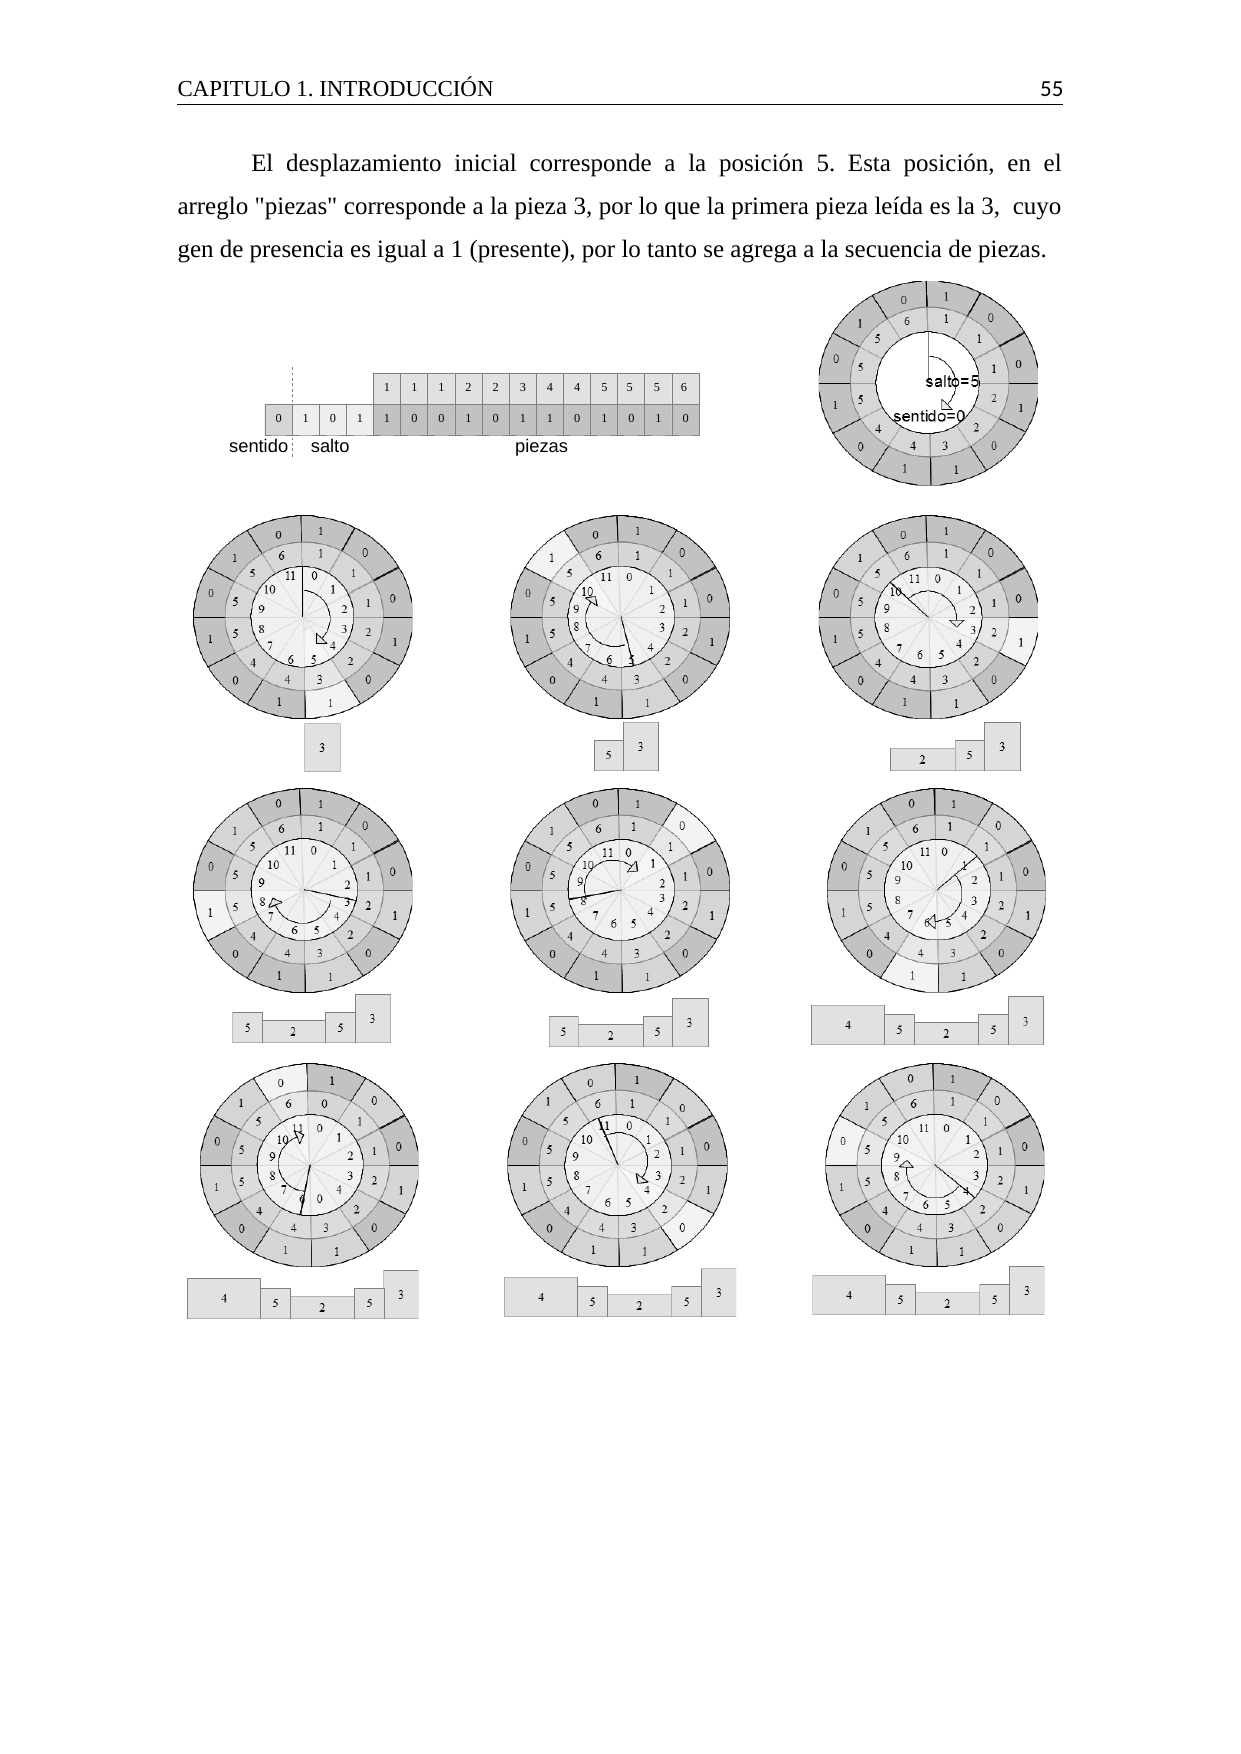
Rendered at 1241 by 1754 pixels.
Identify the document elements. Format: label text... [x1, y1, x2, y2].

table_cell [458, 1060, 782, 1331]
table_cell [148, 786, 457, 1059]
table_cell [148, 1060, 457, 1331]
table_cell [783, 1060, 1074, 1331]
table_header [148, 278, 782, 511]
table_cell [458, 512, 782, 785]
table_cell [148, 512, 457, 785]
table_cell [783, 786, 1074, 1059]
text El desplazamiento inicial corresponde a la posición 5. Esta posición, en el arreglo "piezas" corresponde a la pieza 3, por lo que la primera pieza leída es la 3, cuyo gen de presencia es igual a 1 (presente), por lo tanto se agrega a la secuencia de piezas. l [177, 148, 1063, 263]
table_cell [458, 786, 782, 1059]
table_header [783, 278, 1074, 511]
table_cell [783, 512, 1074, 785]
